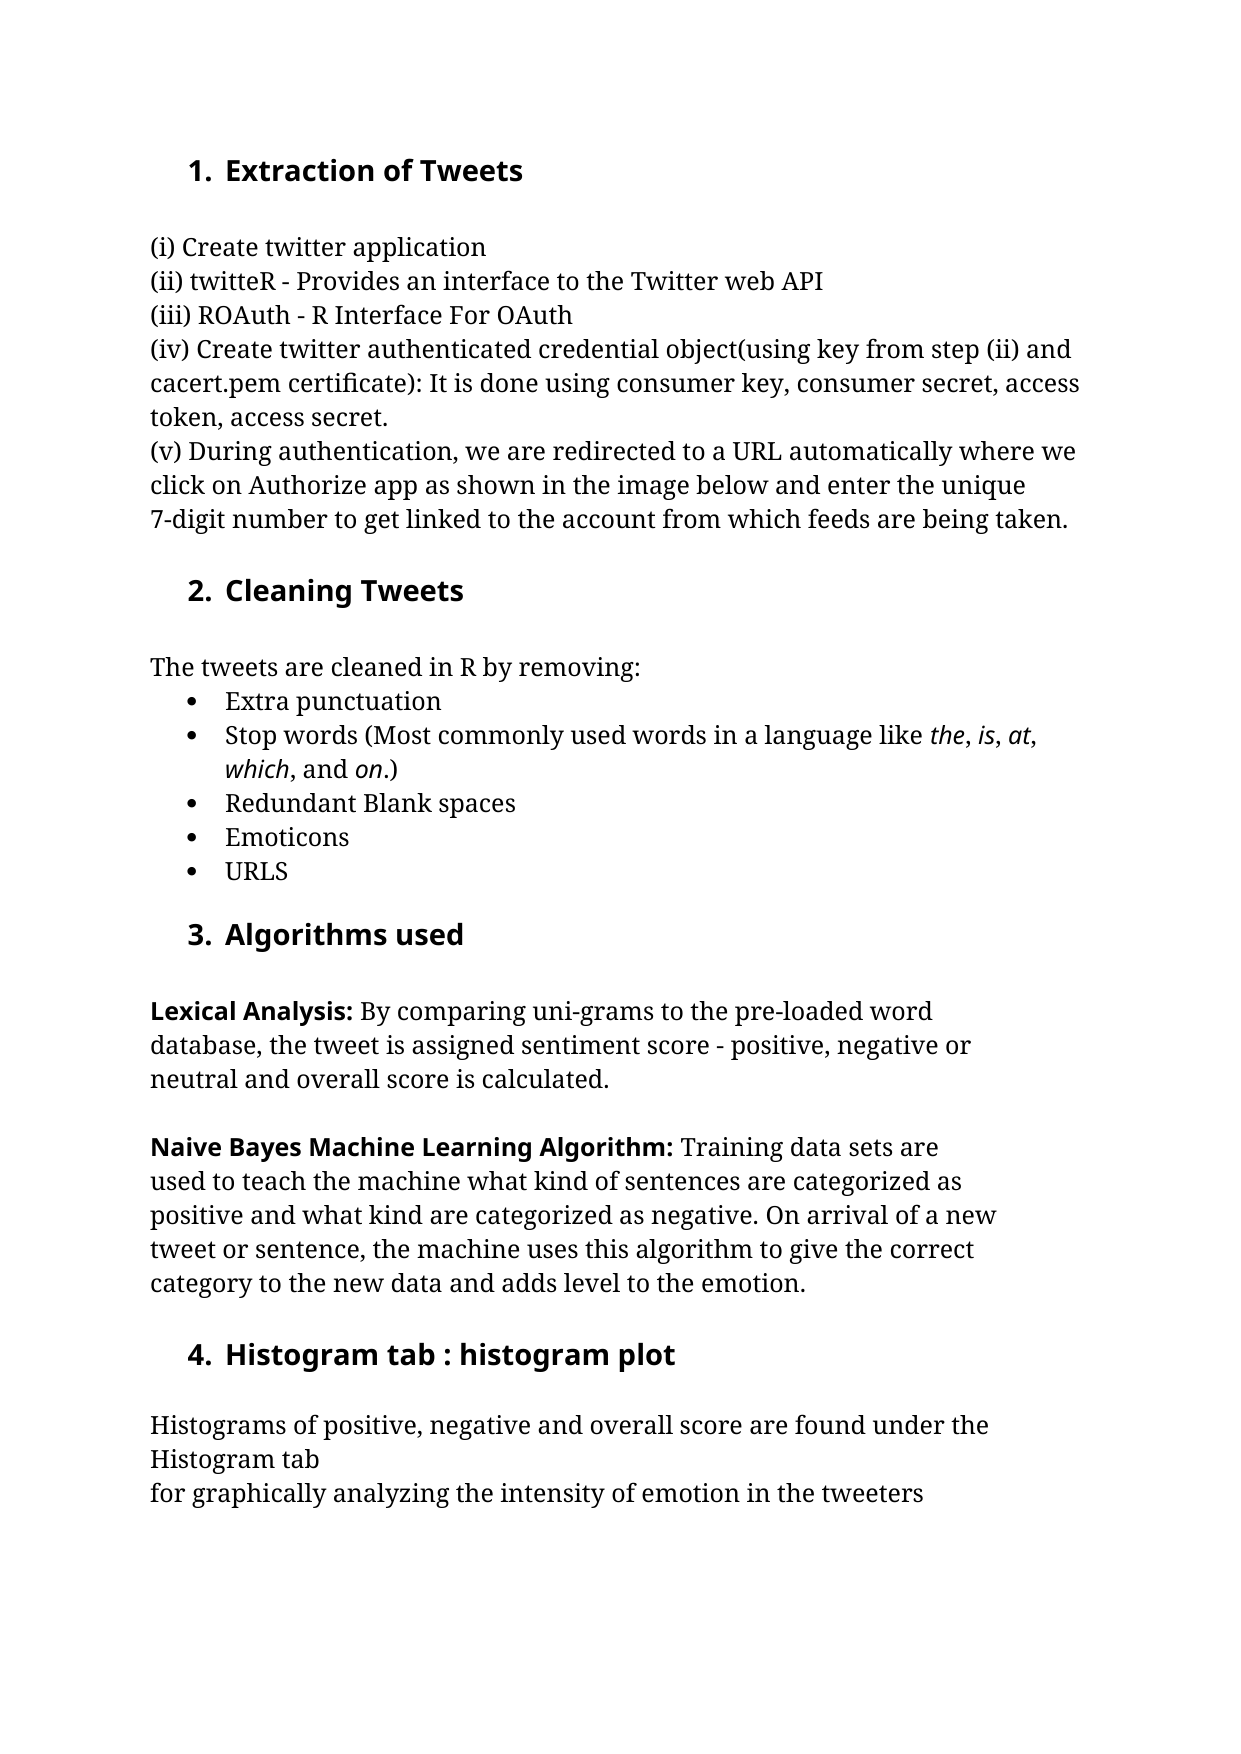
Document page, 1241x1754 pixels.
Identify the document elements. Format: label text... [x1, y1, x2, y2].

text neutral and overall score is calculated. [150, 1062, 1090, 1096]
text positive and what kind are categorized as negative. On arrival of a new [150, 1198, 1090, 1232]
text Lexical Analysis: By comparing uni-grams to the pre-loaded word [150, 993, 1090, 1028]
text 7-digit number to get linked to the account from which feeds are being taken. [150, 502, 1090, 536]
list URLS [187, 854, 1090, 888]
list Redundant Blank spaces [187, 786, 1090, 820]
text (iv) Create twitter authenticated credential object(using key from step (ii) and [150, 332, 1090, 366]
list Algorithms used [187, 914, 1090, 954]
text (ii) twitteR - Provides an interface to the Twitter web API [150, 263, 1090, 297]
text category to the new data and adds level to the emotion. [150, 1266, 1090, 1300]
text token, access secret. [150, 400, 1090, 434]
text for graphically analyzing the intensity of emotion in the tweeters [150, 1476, 1090, 1510]
list Extraction of Tweets [187, 150, 1090, 190]
list Extra punctuation [187, 683, 1090, 717]
list Stop words (Most commonly used words in a language like the, is, at, [187, 717, 1090, 752]
list Histogram tab : histogram plot [187, 1334, 1090, 1374]
text Histograms of positive, negative and overall score are found under the Histogram tab [150, 1408, 1090, 1476]
text cacert.pem certificate): It is done using consumer key, consumer secret, access [150, 366, 1090, 400]
text (v) During authentication, we are redirected to a URL automatically where we [150, 434, 1090, 468]
text (i) Create twitter application [150, 229, 1090, 263]
text click on Authorize app as shown in the image below and enter the unique [150, 468, 1090, 502]
text database, the tweet is assigned sentiment score - positive, negative or [150, 1028, 1090, 1062]
text used to teach the machine what kind of sentences are categorized as [150, 1164, 1090, 1198]
text (iii) ROAuth - R Interface For OAuth [150, 297, 1090, 332]
text The tweets are cleaned in R by removing: [150, 649, 1090, 683]
list Emoticons [187, 820, 1090, 854]
text Naive Bayes Machine Learning Algorithm: Training data sets are [150, 1130, 1090, 1164]
list which, and on.) [225, 752, 1090, 786]
text tweet or sentence, the machine uses this algorithm to give the correct [150, 1232, 1090, 1266]
list Cleaning Tweets [187, 570, 1090, 610]
